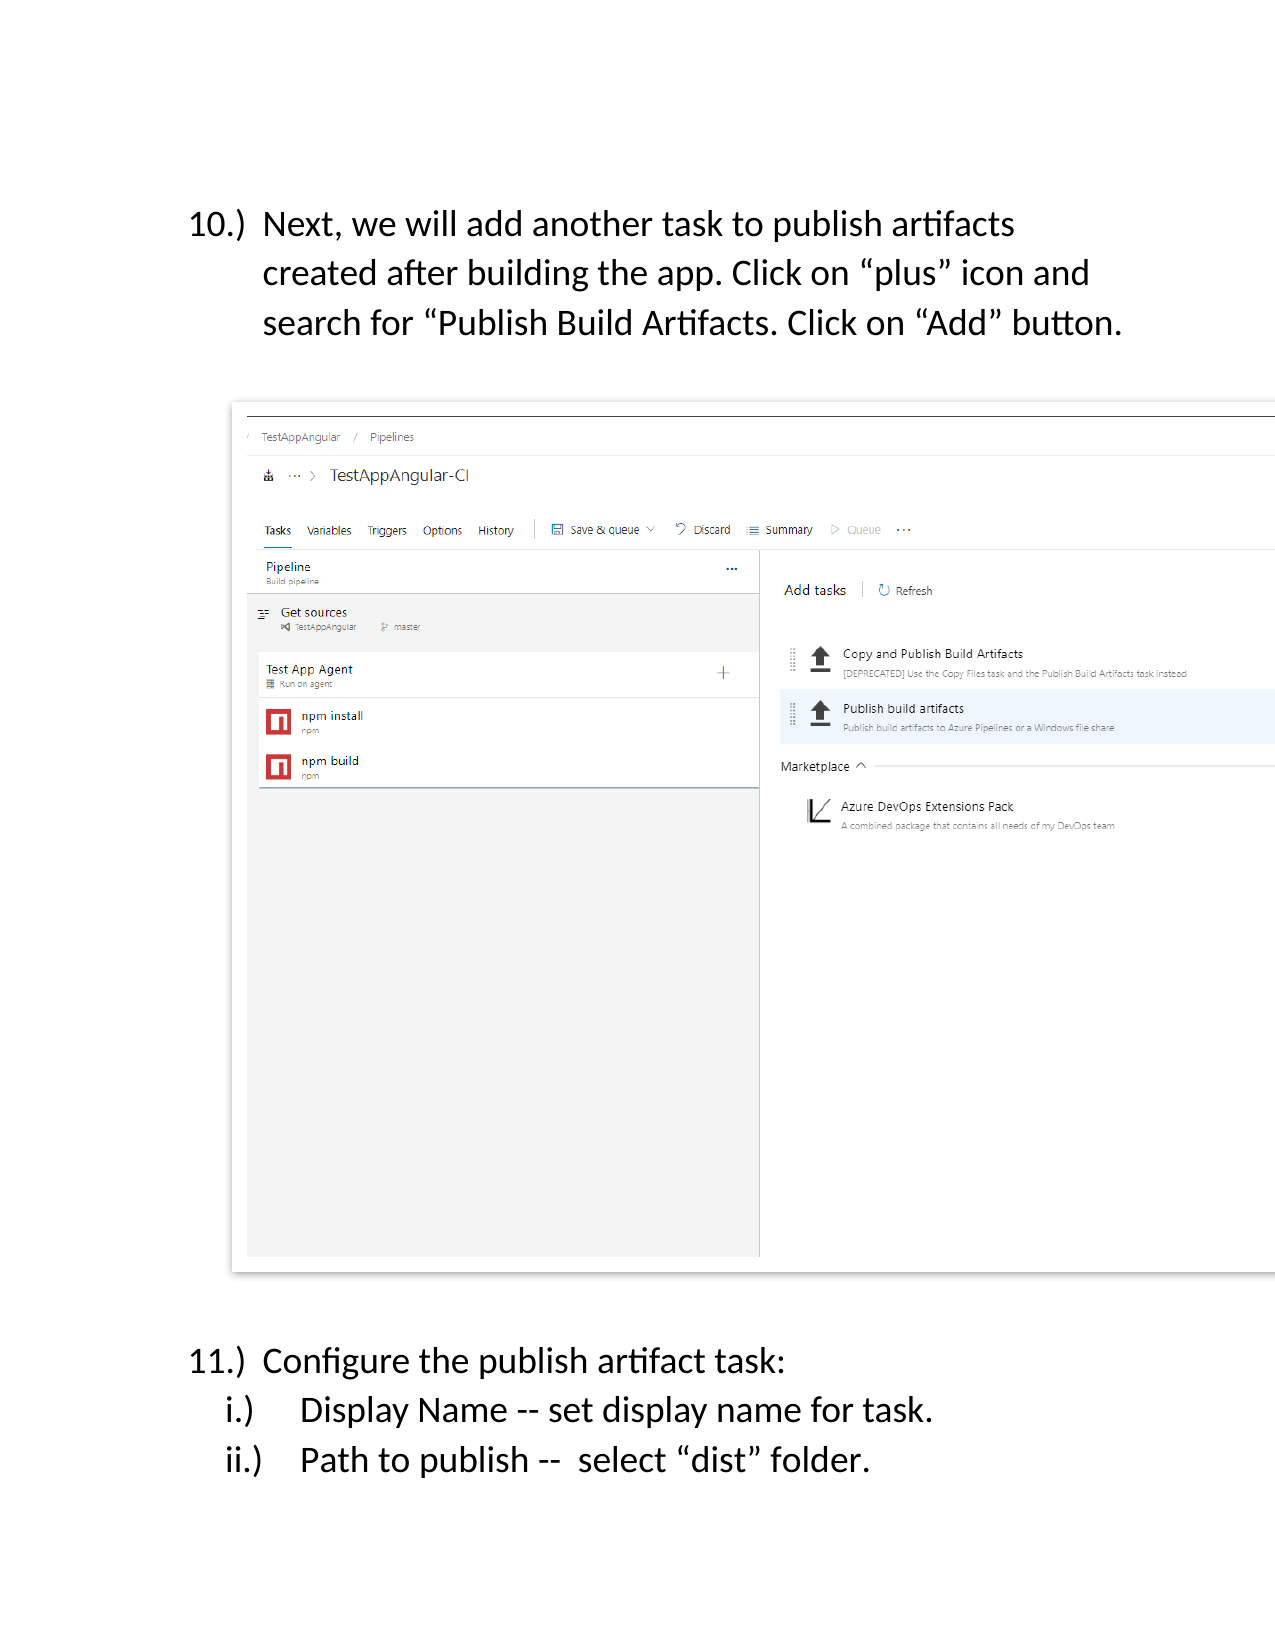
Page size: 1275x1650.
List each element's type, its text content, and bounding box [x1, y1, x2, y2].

picture [247, 416, 1275, 1257]
list Path to publish -- select “dist” folder. [225, 1436, 1125, 1481]
list Next, we will add another task to publish artifacts created after building the app. Click on “plus” icon and search for “Publish Build Artifacts. Click on “Add” button. [187, 199, 1125, 344]
list Display Name -- set display name for task. [225, 1386, 1125, 1432]
list Configure the publish artifact task: [187, 1337, 1125, 1382]
